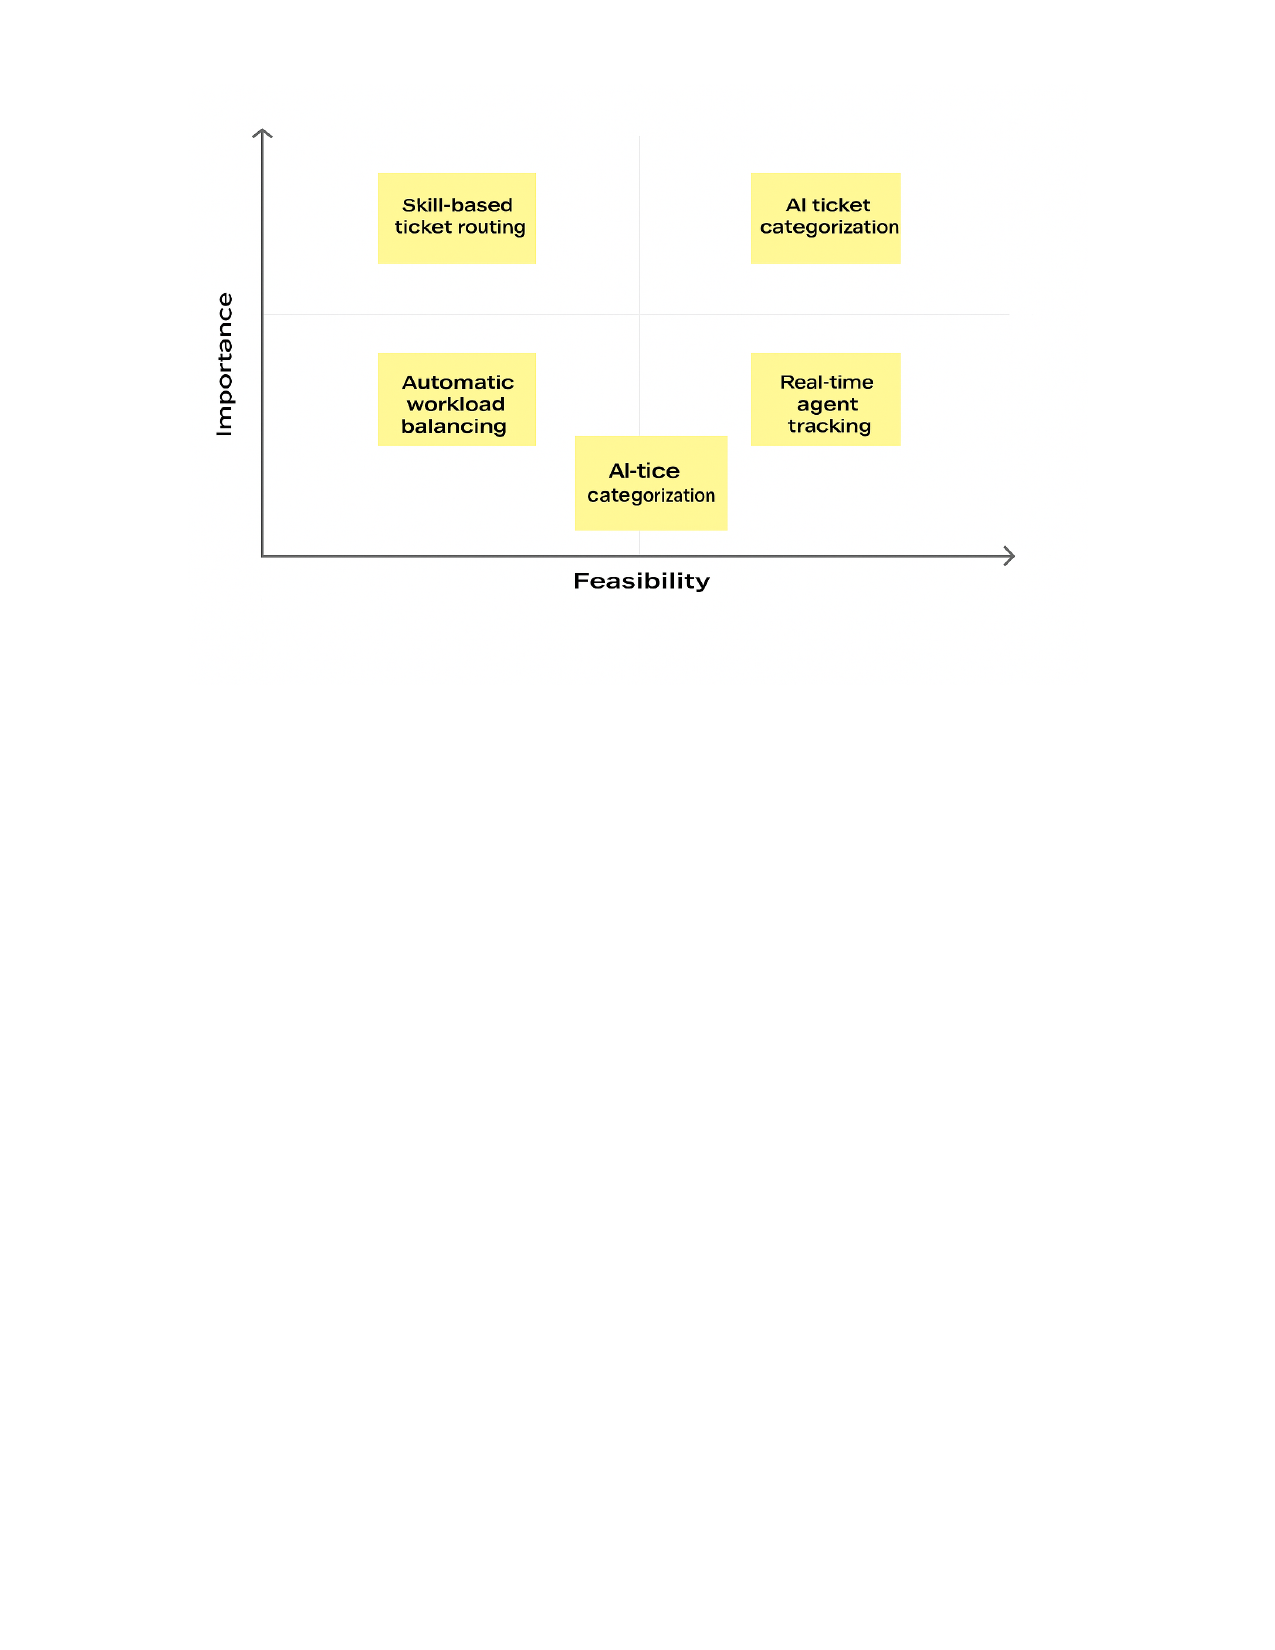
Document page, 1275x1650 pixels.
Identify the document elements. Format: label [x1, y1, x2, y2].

picture [187, 84, 1088, 685]
